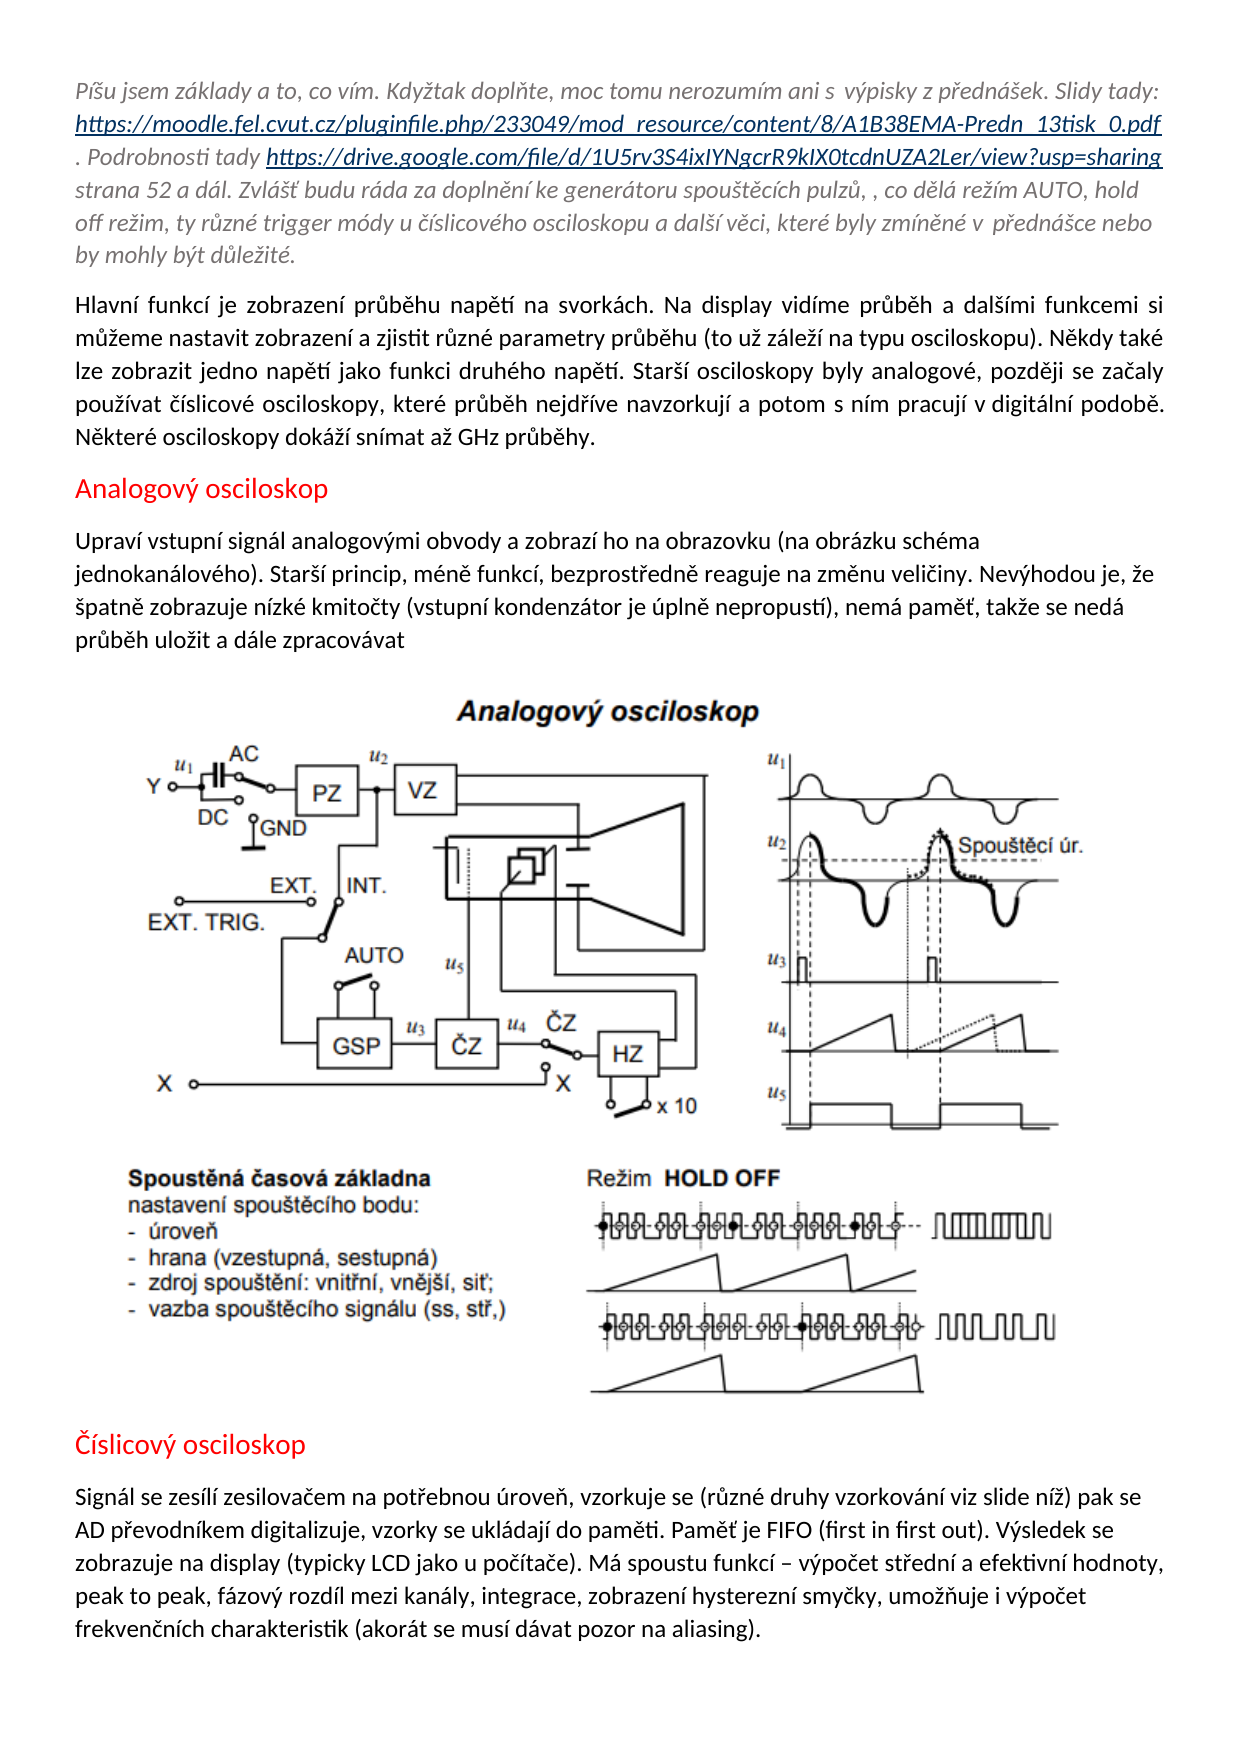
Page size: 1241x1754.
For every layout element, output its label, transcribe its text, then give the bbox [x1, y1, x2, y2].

text Analogový osciloskop [75, 470, 1165, 506]
picture [75, 673, 1166, 1402]
text Píšu jsem základy a to, co vím. Kdyžtak doplňte, moc tomu nerozumím ani s výpisky z přednášek. Slidy tady: https://moodle.fel.cvut.cz/pluginfile.php/233049/mod_resource/content/8/A1B38EMA-Predn_13tisk_0.pdf . Podrobnosti tady https://drive.google.com/file/d/1U5rv3S4ixIYNgcrR9kIX0tcdnUZA2Ler/view?usp=sharing strana 52 a dál. Zvlášť budu ráda za doplnění ke generátoru spouštěcích pulzů, , co dělá režím AUTO, hold off režim, ty různé trigger módy u číslicového osciloskopu a další věci, které byly zmíněné v přednášce nebo by mohly být důležité. [75, 75, 1165, 270]
text Upraví vstupní signál analogovými obvody a zobrazí ho na obrazovku (na obrázku schéma jednokanálového). Starší princip, méně funkcí, bezprostředně reaguje na změnu veličiny. Nevýhodou je, že špatně zobrazuje nízké kmitočty (vstupní kondenzátor je úplně nepropustí), nemá paměť, takže se nedá průběh uložit a dále zpracovávat [75, 526, 1165, 655]
text Signál se zesílí zesilovačem na potřebnou úroveň, vzorkuje se (různé druhy vzorkování viz slide níž) pak se AD převodníkem digitalizuje, vzorky se ukládají do paměti. Paměť je FIFO (first in first out). Výsledek se zobrazuje na display (typicky LCD jako u počítače). Má spoustu funkcí – výpočet střední a efektivní hodnoty, peak to peak, fázový rozdíl mezi kanály, integrace, zobrazení hysterezní smyčky, umožňuje i výpočet frekvenčních charakteristik (akorát se musí dávat pozor na aliasing). [75, 1481, 1165, 1643]
text Hlavní funkcí je zobrazení průběhu napětí na svorkách. Na display vidíme průběh a dalšími funkcemi si můžeme nastavit zobrazení a zjistit různé parametry průběhu (to už záleží na typu osciloskopu). Někdy také lze zobrazit jedno napětí jako funkci druhého napětí. Starší osciloskopy byly analogové, později se začaly používat číslicové osciloskopy, které průběh nejdříve navzorkují a potom s ním pracují v digitální podobě. Některé osciloskopy dokáží snímat až GHz průběhy. [75, 289, 1165, 451]
text Číslicový osciloskop [75, 1426, 1165, 1462]
